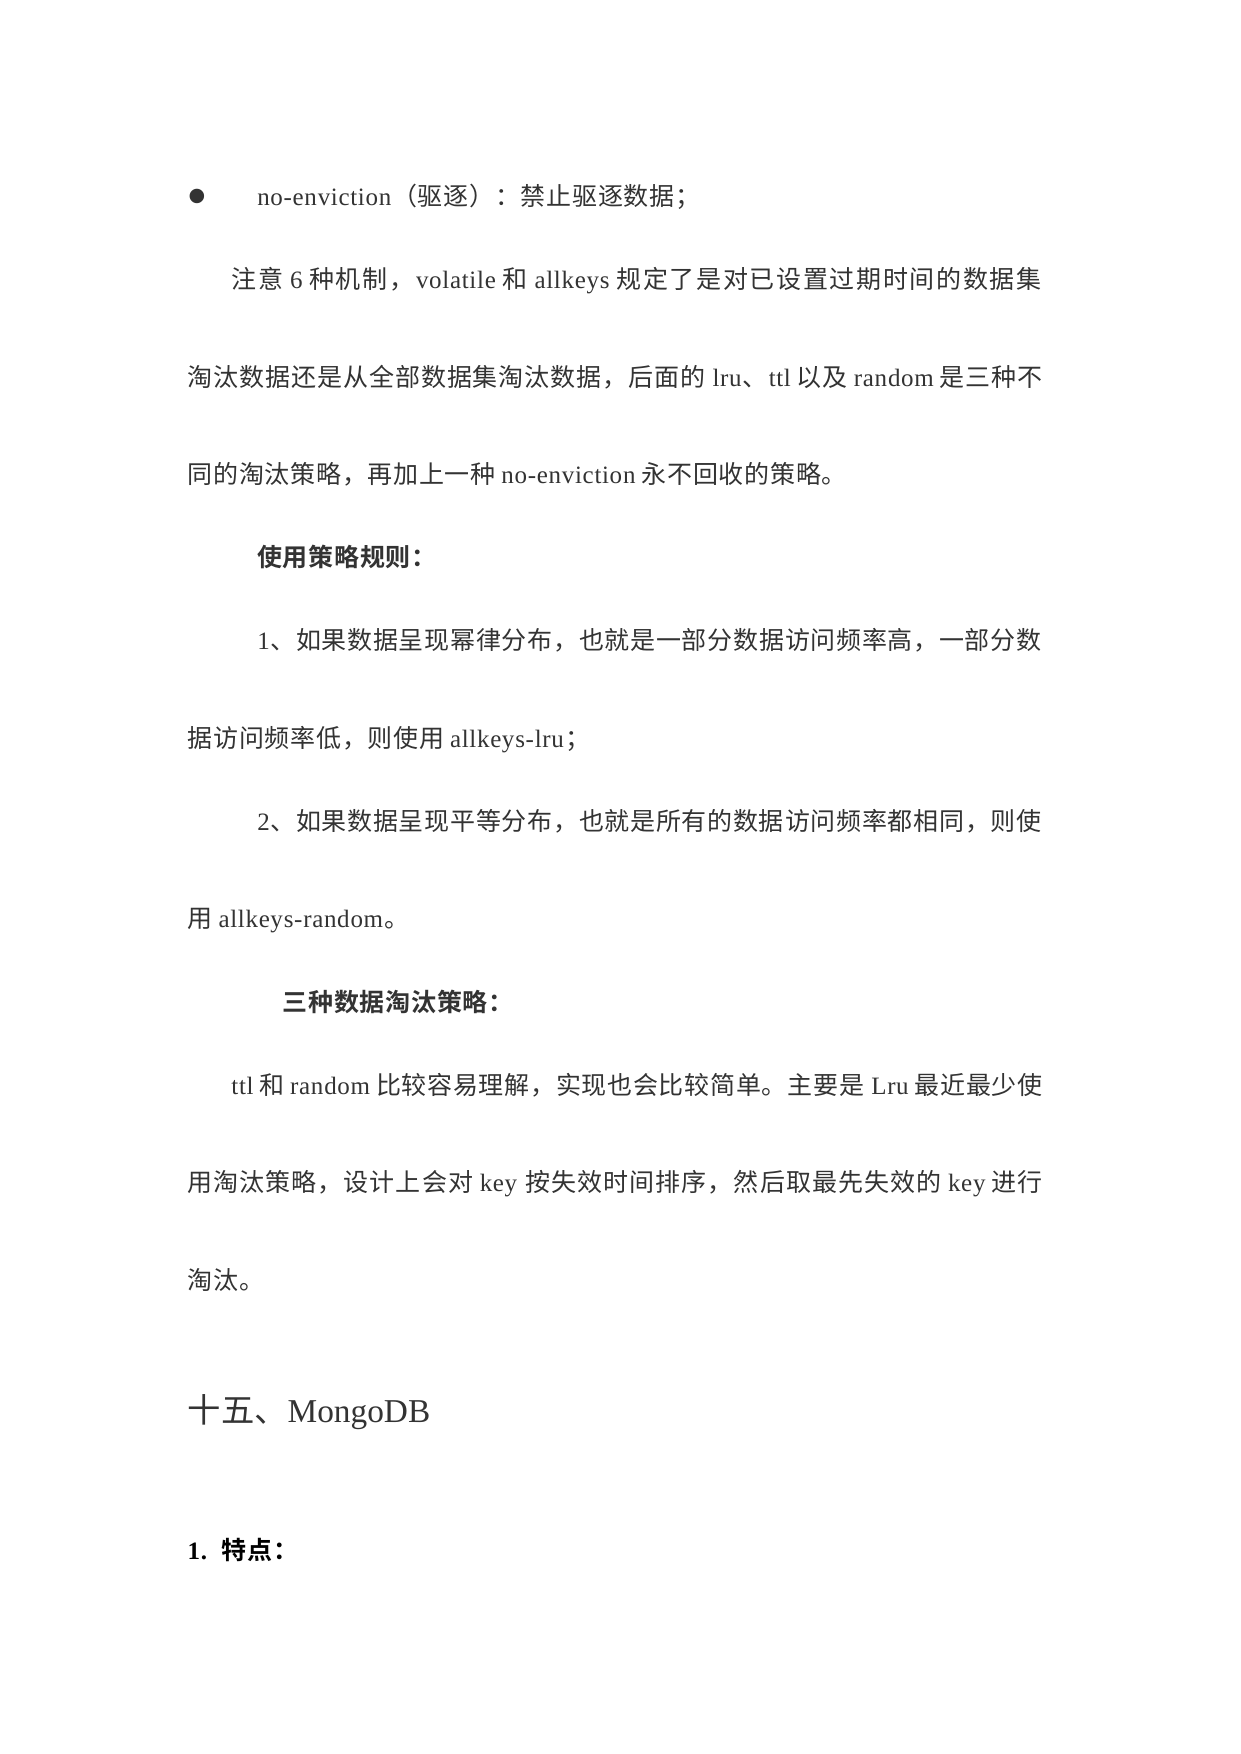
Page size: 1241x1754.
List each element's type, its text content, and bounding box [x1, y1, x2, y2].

list ttl和random比较容易理解，实现也会比较简单。主要是Lru最近最少使用淘汰策略，设计上会对key 按失效时间排序，然后取最先失效的key进行淘汰。 [187, 1051, 1043, 1311]
list no-enviction（驱逐）：禁止驱逐数据； [187, 162, 1043, 227]
list 注意6种机制，volatile和allkeys规定了是对已设置过期时间的数据集淘汰数据还是从全部数据集淘汰数据，后面的lru、ttl以及random是三种不同的淘汰策略，再加上一种no-enviction永不回收的策略。 [187, 245, 1043, 505]
list 1、如果数据呈现幂律分布，也就是一部分数据访问频率高，一部分数据访问频率低，则使用allkeys-lru； [187, 606, 1043, 769]
list 使用策略规则： [187, 523, 1043, 588]
list 2、如果数据呈现平等分布，也就是所有的数据访问频率都相同，则使用allkeys-random。 [187, 787, 1043, 949]
list 三种数据淘汰策略： [187, 968, 1043, 1033]
list MongoDB [187, 1376, 1053, 1441]
list 特点： [187, 1516, 1043, 1581]
